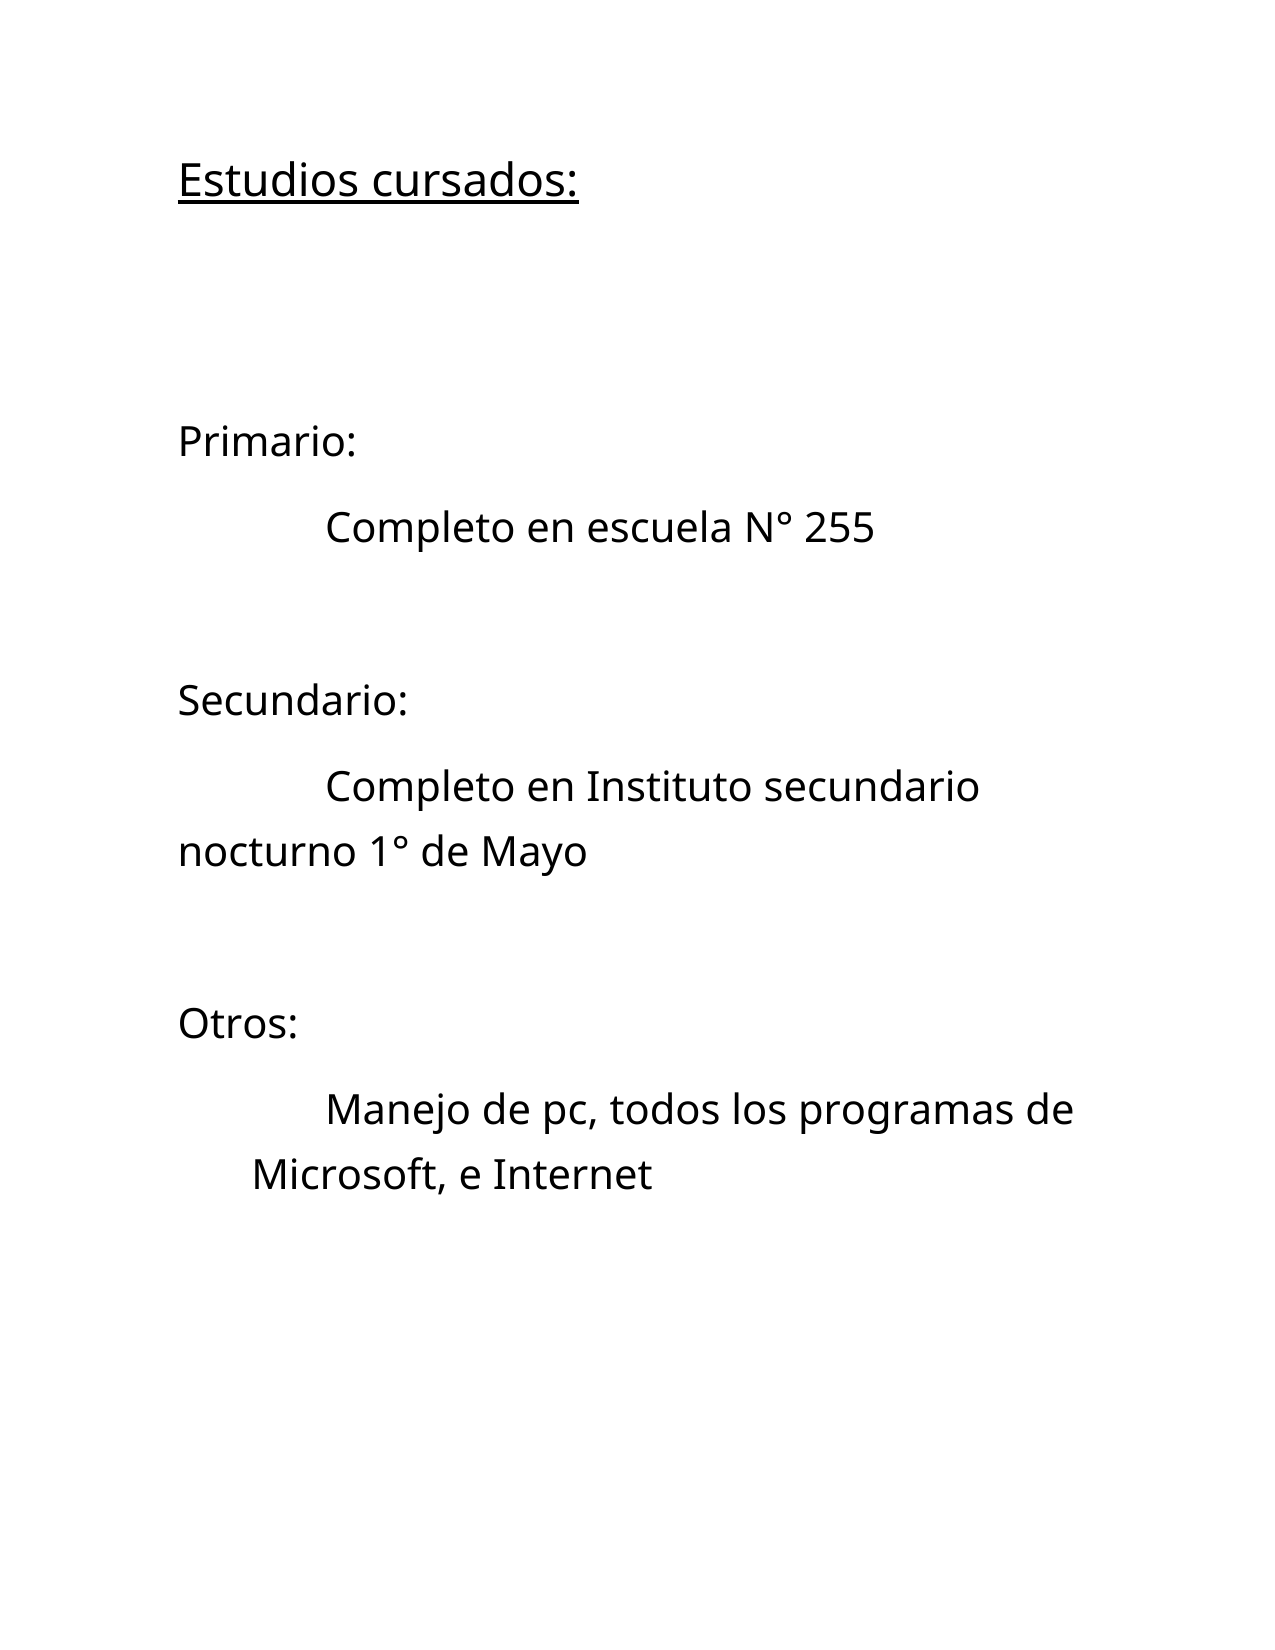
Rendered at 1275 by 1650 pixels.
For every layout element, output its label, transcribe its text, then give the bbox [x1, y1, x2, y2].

text Completo en escuela N° 255 [177, 498, 1098, 555]
text Estudios cursados: [177, 148, 1098, 210]
text Secundario: [177, 670, 1098, 727]
text Otros: [177, 994, 1098, 1050]
text Manejo de pc, todos los programas de Microsoft, e Internet [251, 1080, 1098, 1202]
text Primario: [177, 412, 1098, 469]
text Completo en Instituto secundario nocturno 1° de Mayo [177, 756, 1098, 878]
